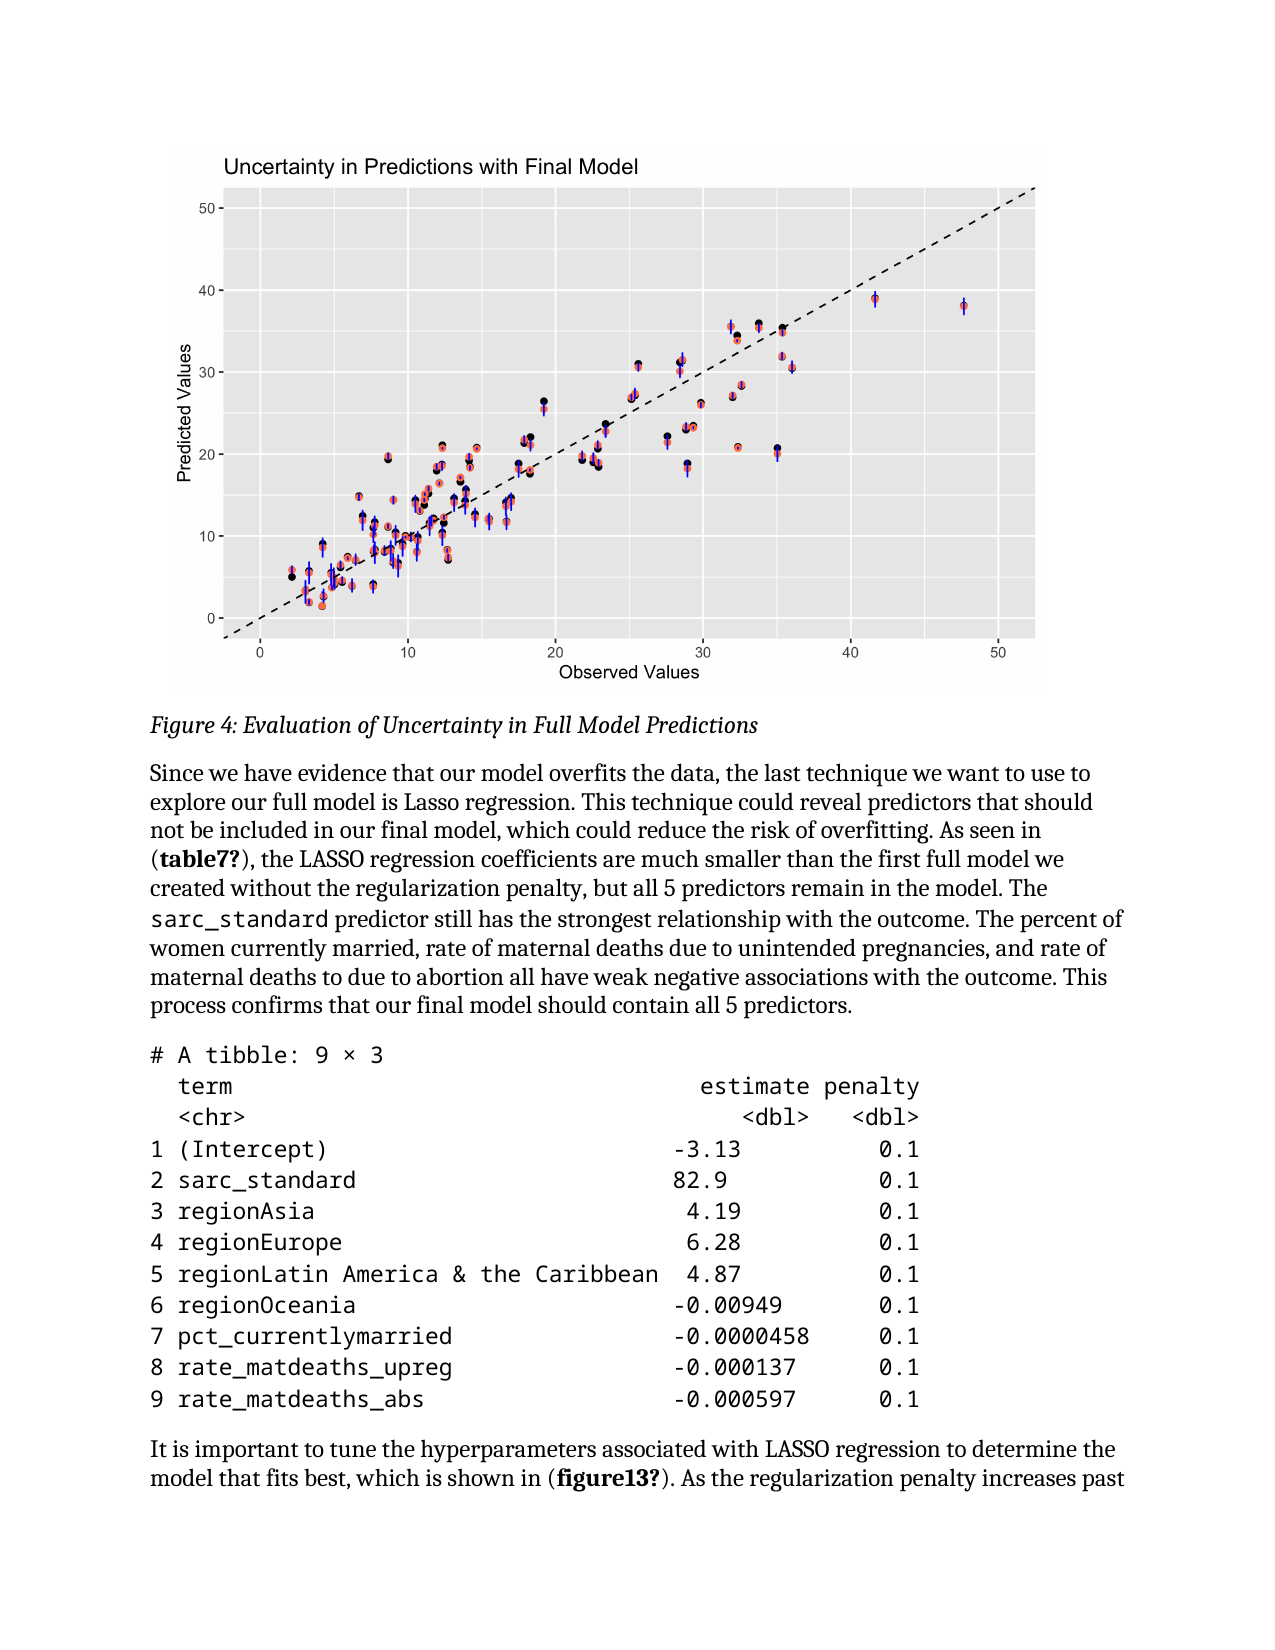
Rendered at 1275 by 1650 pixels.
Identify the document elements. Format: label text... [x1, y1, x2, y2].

text Figure 4: Evaluation of Uncertainty in Full Model Predictions [150, 711, 1125, 740]
text # A tibble: 9 × 3 term estimate penalty <chr> <dbl> <dbl> 1 (Intercept) -3.13 0.1 2 sarc_standard 82.9 0.1 3 regionAsia 4.19 0.1 4 regionEurope 6.28 0.1 5 regionLatin America & the Caribbean 4.87 0.1 6 regionOceania -0.00949 0.1 7 pct_currentlymarried -0.0000458 0.1 8 rate_matdeaths_upreg -0.000137 0.1 9 rate_matdeaths_abs -0.000597 0.1 [150, 1039, 1125, 1414]
text Since we have evidence that our model overfits the data, the last technique we want to use to explore our full model is Lasso regression. This technique could reveal predictors that should not be included in our final model, which could reduce the risk of overfitting. As seen in (table7?), the LASSO regression coefficients are much smaller than the first full model we created without the regularization penalty, but all 5 predictors remain in the model. The sarc_standard predictor still has the strongest relationship with the outcome. The percent of women currently married, rate of maternal deaths due to unintended pregnancies, and rate of maternal deaths to due to abortion all have weak negative associations with the outcome. This process confirms that our final model should contain all 5 predictors. [150, 759, 1125, 1020]
picture [168, 150, 1044, 691]
